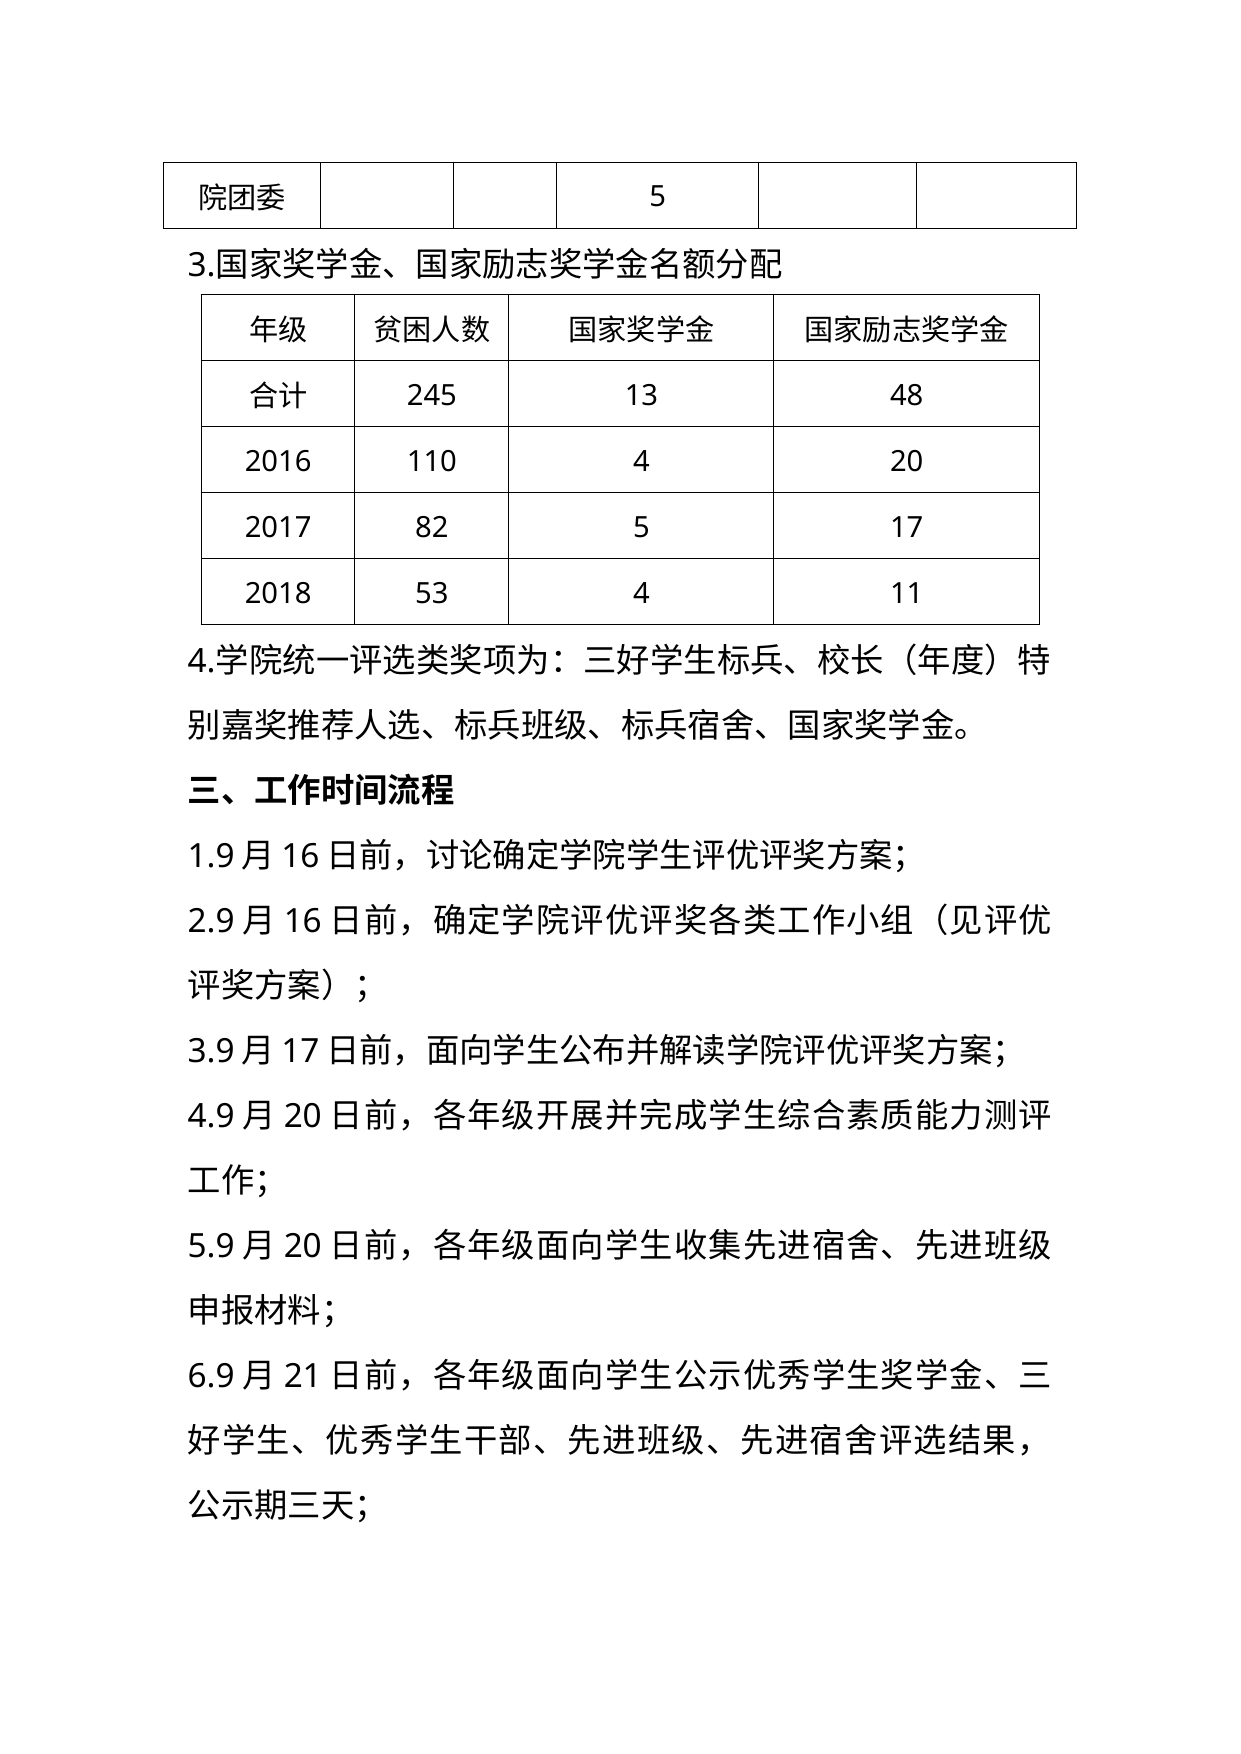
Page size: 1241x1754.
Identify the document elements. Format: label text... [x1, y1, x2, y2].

table_cell [454, 163, 556, 228]
text 2.9月16日前，确定学院评优评奖各类工作小组（见评优评奖方案）； [187, 885, 1053, 1015]
table_cell 5 [557, 163, 758, 228]
table_header 国家奖学金 [509, 295, 773, 360]
table_cell 110 [355, 427, 508, 492]
table_cell [917, 163, 1076, 228]
table_cell 院团委 [164, 163, 320, 228]
table_cell 合计 [202, 361, 354, 426]
text 3.9月17日前，面向学生公布并解读学院评优评奖方案； [187, 1015, 1053, 1080]
table_cell 20 [774, 427, 1039, 492]
table_header 年级 [202, 295, 354, 360]
table_cell 17 [774, 493, 1039, 558]
table_cell 2016 [202, 427, 354, 492]
table_header 国家励志奖学金 [774, 295, 1039, 360]
table_cell [321, 163, 453, 228]
table_cell 53 [355, 559, 508, 624]
text 5.9月20日前，各年级面向学生收集先进宿舍、先进班级申报材料； [187, 1210, 1053, 1340]
table_cell 2017 [202, 493, 354, 558]
table_cell 13 [509, 361, 773, 426]
text 6.9月21日前，各年级面向学生公示优秀学生奖学金、三好学生、优秀学生干部、先进班级、先进宿舍评选结果，公示期三天； [187, 1340, 1053, 1535]
text 4.学院统一评选类奖项为：三好学生标兵、校长（年度）特别嘉奖推荐人选、标兵班级、标兵宿舍、国家奖学金。 [187, 625, 1053, 755]
text 1.9月16日前，讨论确定学院学生评优评奖方案； [187, 820, 1053, 885]
text 3.国家奖学金、国家励志奖学金名额分配 [187, 229, 1053, 294]
table_cell 5 [509, 493, 773, 558]
table_cell 245 [355, 361, 508, 426]
table_cell 11 [774, 559, 1039, 624]
table_header 贫困人数 [355, 295, 508, 360]
text 三、工作时间流程 [187, 755, 1053, 820]
text 4.9月20日前，各年级开展并完成学生综合素质能力测评工作； [187, 1080, 1053, 1210]
table_cell 4 [509, 427, 773, 492]
table_cell 2018 [202, 559, 354, 624]
table_cell 4 [509, 559, 773, 624]
table_cell 48 [774, 361, 1039, 426]
table_cell 82 [355, 493, 508, 558]
table_cell [759, 163, 916, 228]
